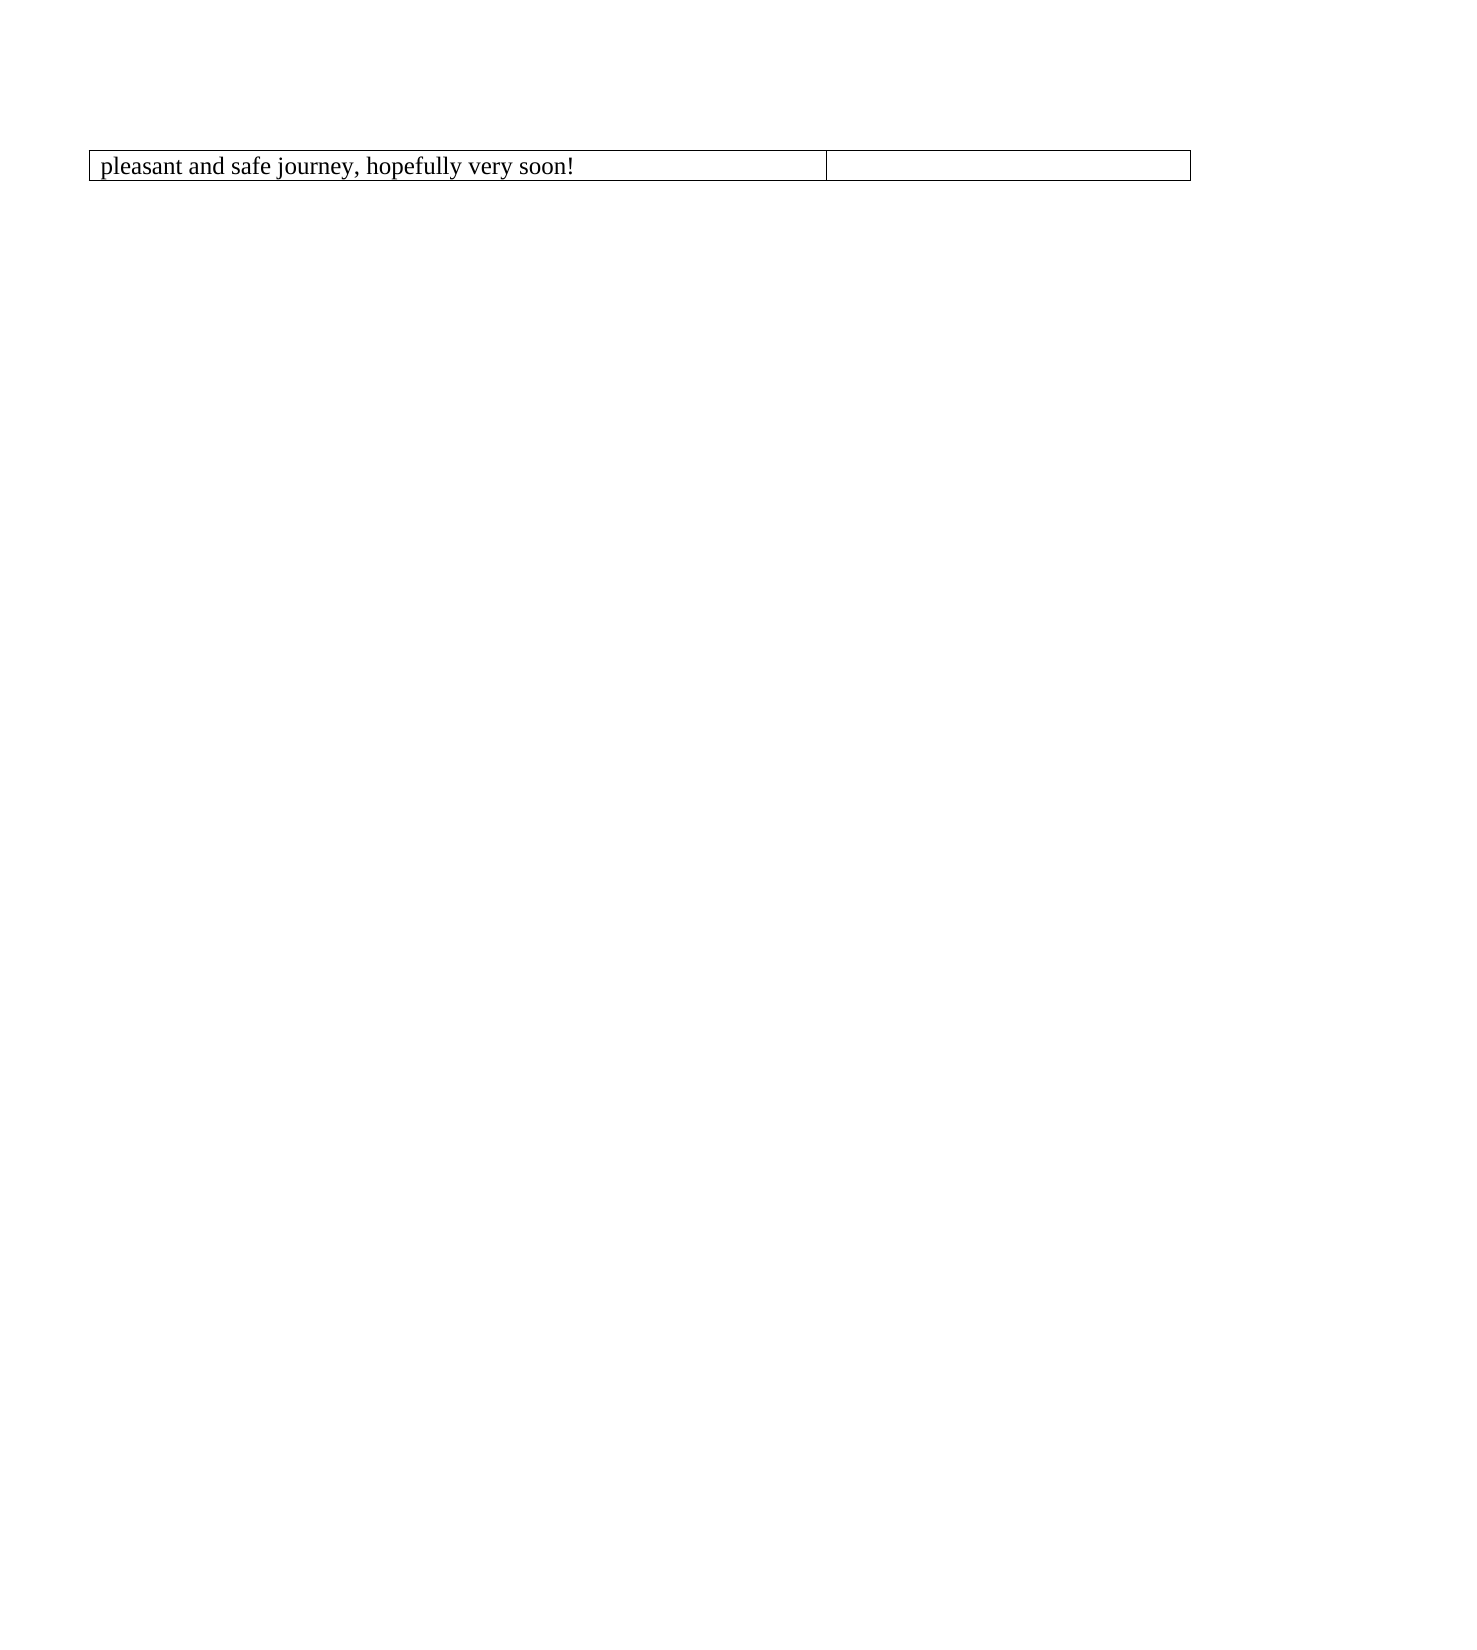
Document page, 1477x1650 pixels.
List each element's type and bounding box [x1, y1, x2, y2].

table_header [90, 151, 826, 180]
table_header [827, 151, 1190, 180]
